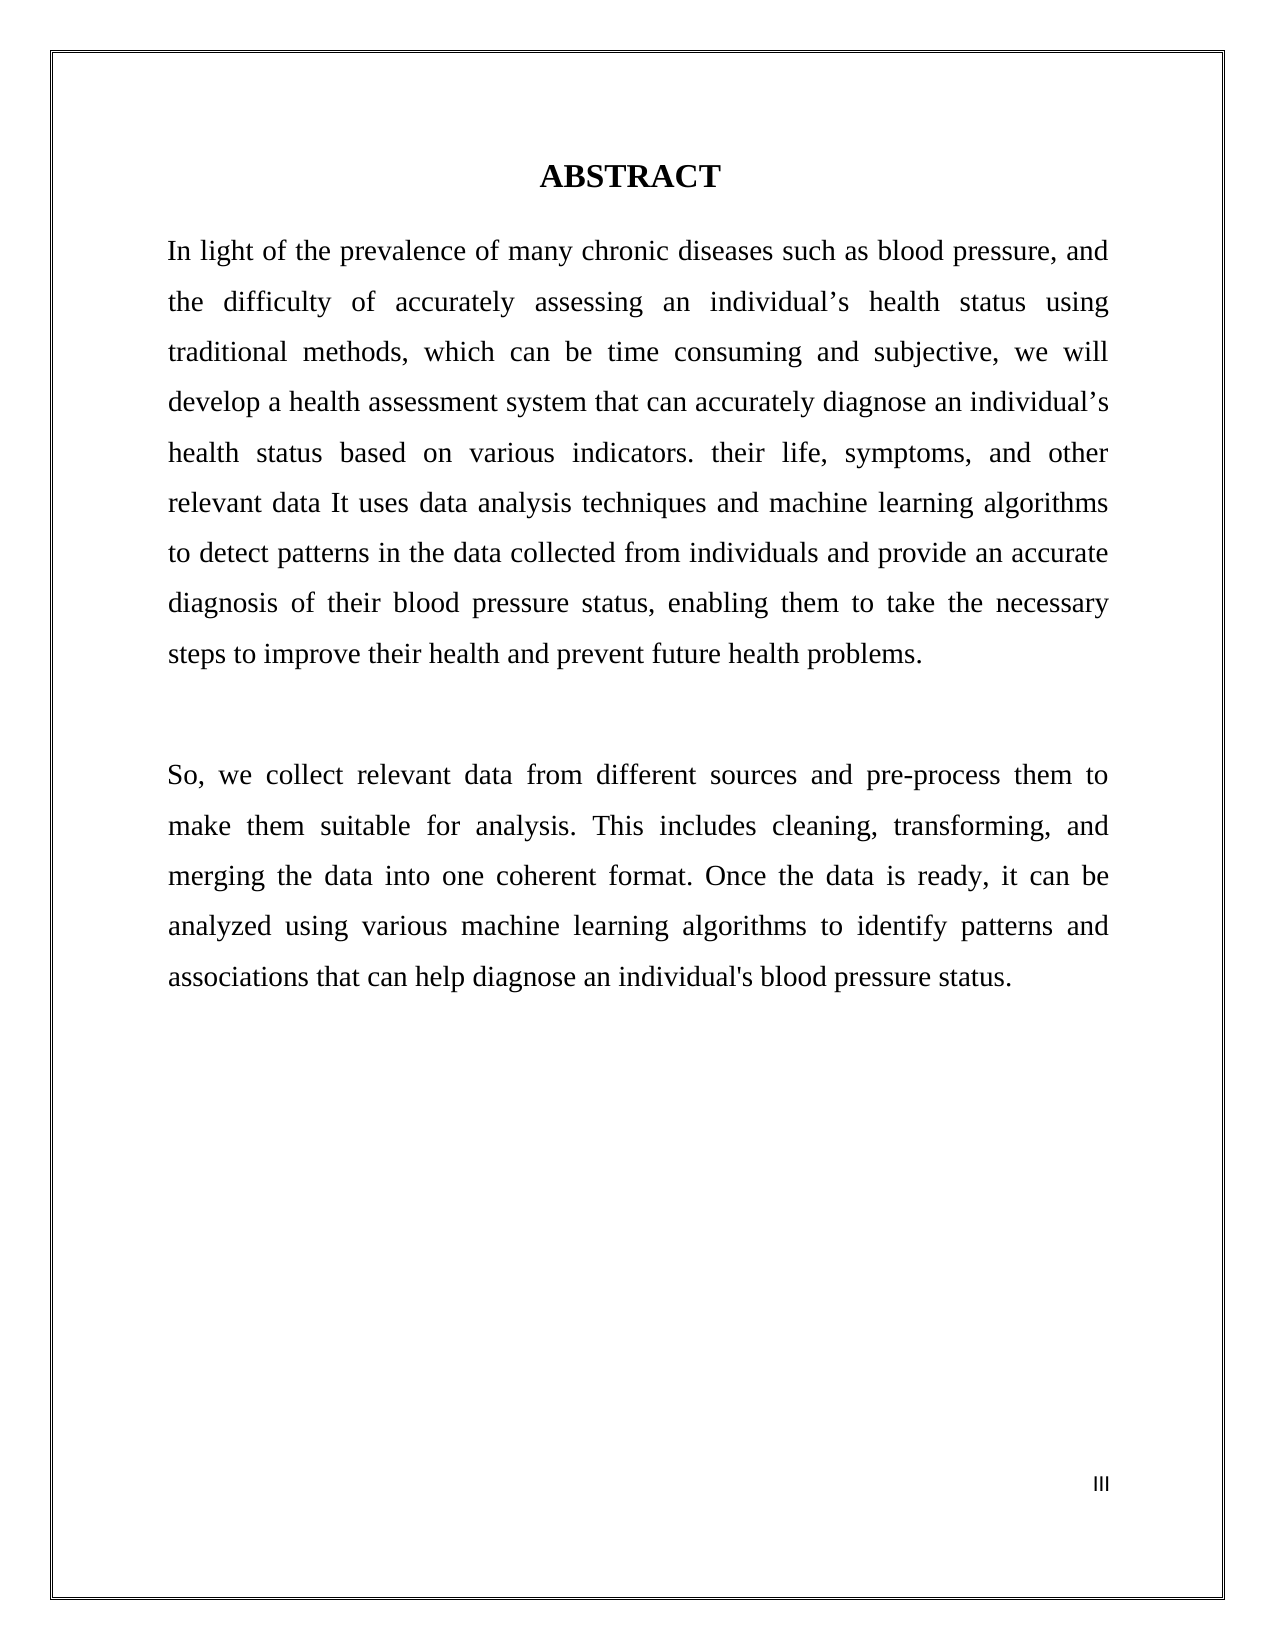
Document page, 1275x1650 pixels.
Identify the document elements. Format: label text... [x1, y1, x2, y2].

text ABSTRACT [150, 156, 1110, 194]
text So, we collect relevant data from different sources and pre-process them to make them suitable for analysis. This includes cleaning, transforming, and merging the data into one coherent format. Once the data is ready, it can be analyzed using various machine learning algorithms to identify patterns and associations that can help diagnose an individual's blood pressure status. [167, 757, 1110, 992]
text In light of the prevalence of many chronic diseases such as blood pressure, and the difficulty of accurately assessing an individual’s health status using traditional methods, which can be time consuming and subjective, we will develop a health assessment system that can accurately diagnose an individual’s health status based on various indicators. their life, symptoms, and other relevant data It uses data analysis techniques and machine learning algorithms to detect patterns in the data collected from individuals and provide an accurate diagnosis of their blood pressure status, enabling them to take the necessary steps to improve their health and prevent future health problems. [167, 233, 1110, 669]
